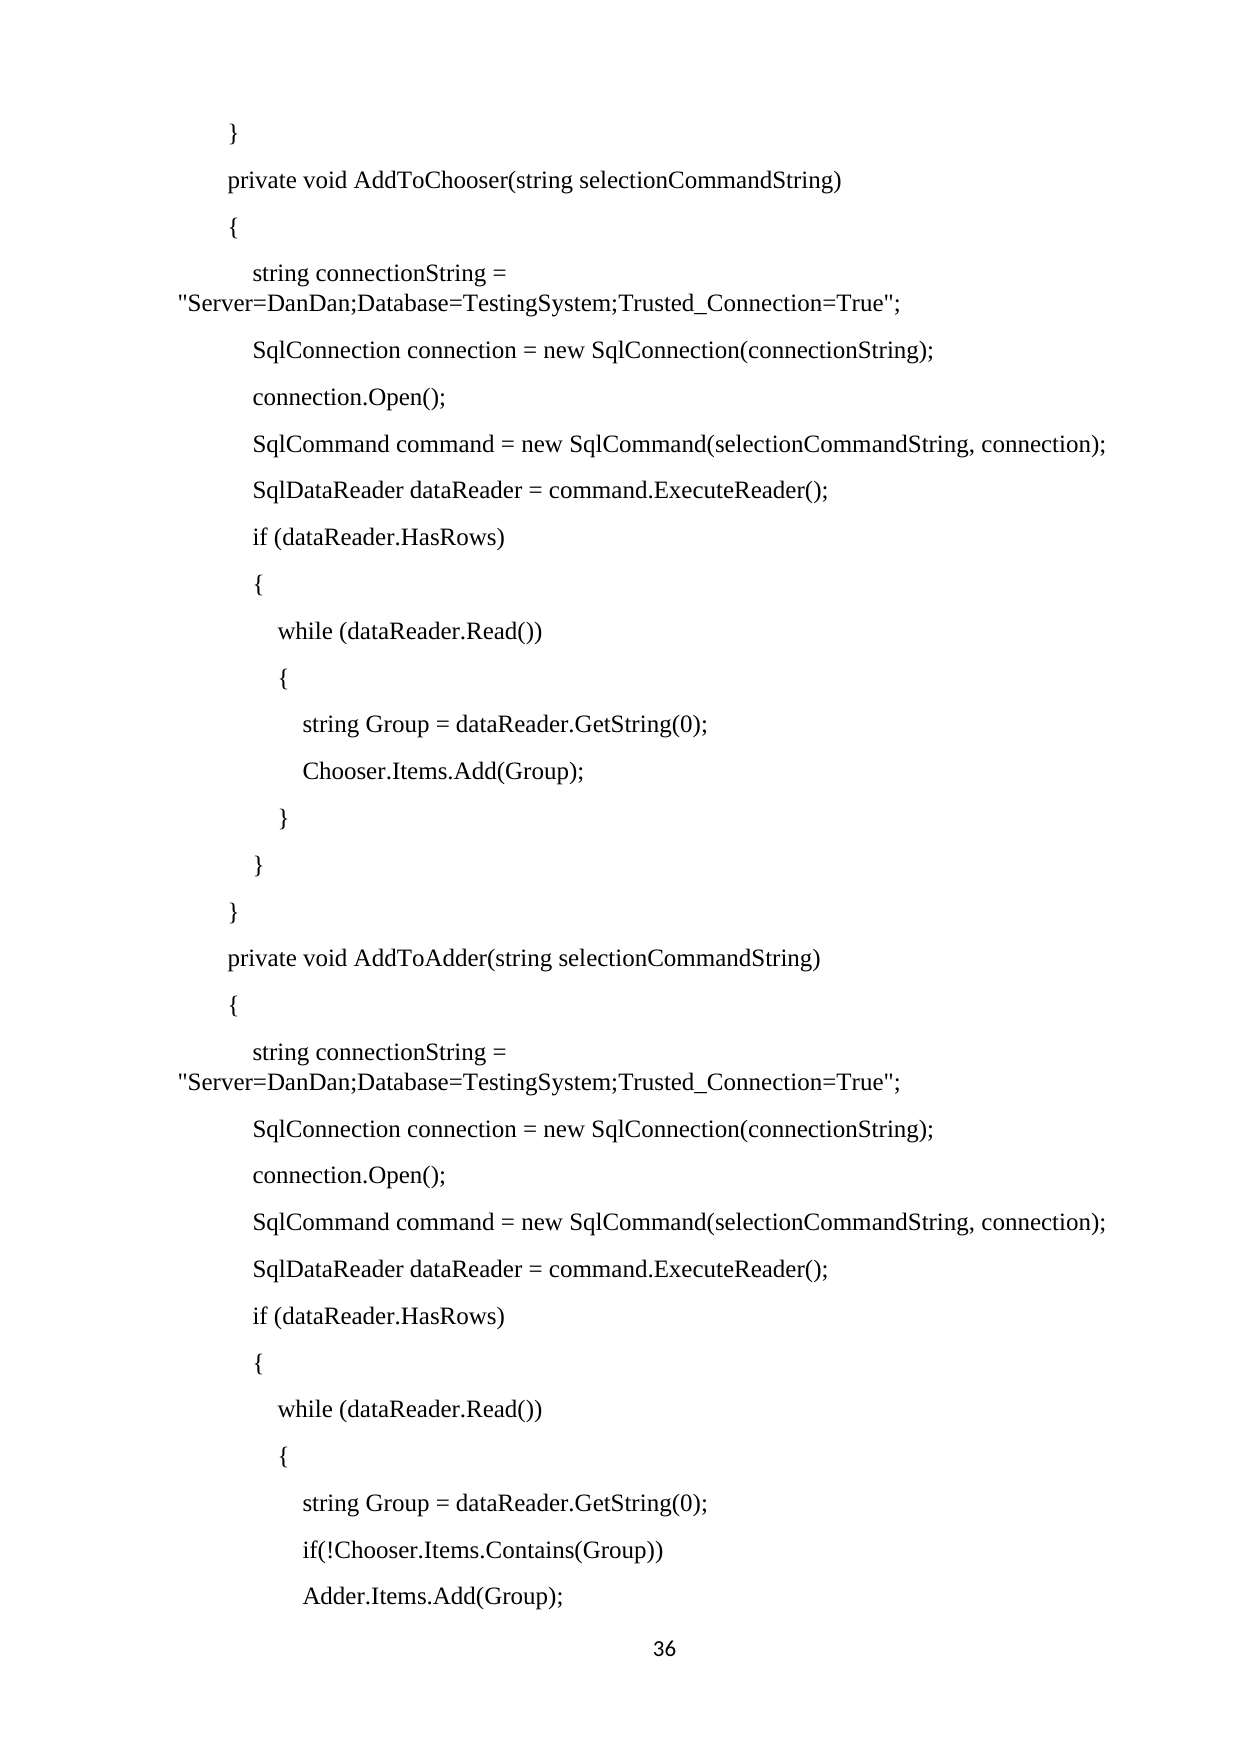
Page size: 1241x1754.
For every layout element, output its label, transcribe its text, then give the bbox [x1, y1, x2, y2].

text { [177, 212, 1152, 240]
text private void AddToAdder(string selectionCommandString) [177, 943, 1152, 972]
text } [177, 118, 1152, 147]
text Adder.Items.Add(Group); [177, 1581, 1152, 1610]
text SqlDataReader dataReader = command.ExecuteReader(); [177, 476, 1152, 504]
text { [177, 663, 1152, 691]
text string connectionString = "Server=DanDan;Database=TestingSystem;Trusted_Connection=True"; [177, 258, 1152, 317]
text connection.Open(); [177, 382, 1152, 411]
text if(!Chooser.Items.Contains(Group)) [177, 1535, 1152, 1563]
text string connectionString = "Server=DanDan;Database=TestingSystem;Trusted_Connection=True"; [177, 1037, 1152, 1096]
text private void AddToChooser(string selectionCommandString) [177, 165, 1152, 194]
text string Group = dataReader.GetString(0); [177, 1488, 1152, 1517]
text while (dataReader.Read()) [177, 1394, 1152, 1423]
text Chooser.Items.Add(Group); [177, 756, 1152, 785]
text SqlCommand command = new SqlCommand(selectionCommandString, connection); [177, 429, 1152, 458]
text string Group = dataReader.GetString(0); [177, 709, 1152, 738]
text SqlDataReader dataReader = command.ExecuteReader(); [177, 1254, 1152, 1283]
text { [177, 569, 1152, 598]
text if (dataReader.HasRows) [177, 1301, 1152, 1329]
text { [177, 990, 1152, 1019]
text if (dataReader.HasRows) [177, 522, 1152, 551]
text SqlConnection connection = new SqlConnection(connectionString); [177, 335, 1152, 364]
text SqlConnection connection = new SqlConnection(connectionString); [177, 1114, 1152, 1142]
text { [177, 1348, 1152, 1376]
text while (dataReader.Read()) [177, 616, 1152, 645]
text } [177, 850, 1152, 878]
text SqlCommand command = new SqlCommand(selectionCommandString, connection); [177, 1207, 1152, 1236]
text } [177, 803, 1152, 832]
text } [177, 897, 1152, 925]
text { [177, 1441, 1152, 1470]
text connection.Open(); [177, 1161, 1152, 1189]
